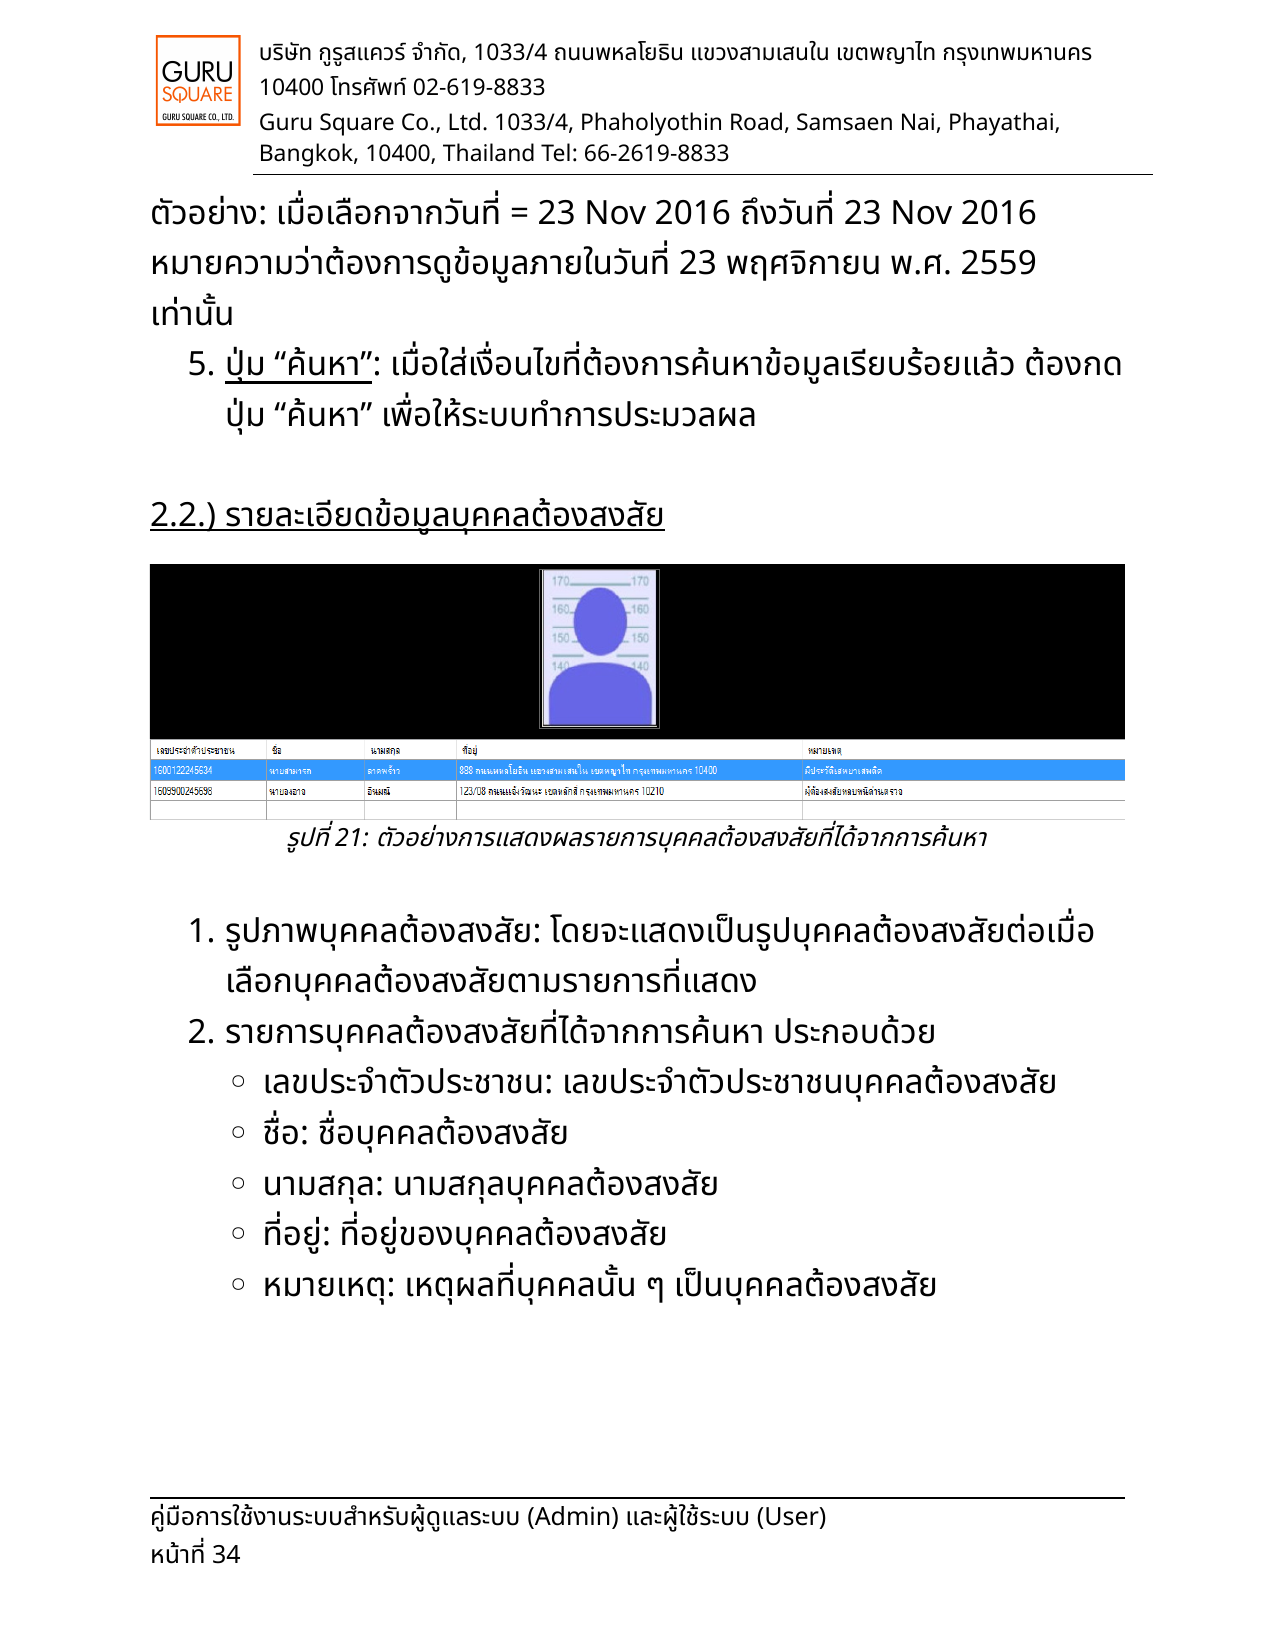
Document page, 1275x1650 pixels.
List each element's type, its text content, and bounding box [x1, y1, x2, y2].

list ชื่อ: ชื่อบุคคลต้องสงสัย [225, 1109, 1125, 1159]
text ตัวอย่าง: เมื่อเลือกจากวันที่ = 23 Nov 2016 ถึงวันที่ 23 Nov 2016 หมายความว่าต้องการดูข้อมูลภายในวันที่ 23 พฤศจิกายน พ.ศ. 2559 เท่านั้น [150, 188, 1125, 340]
subtitle 2.2.) รายละเอียดข้อมูลบุคคลต้องสงสัย [150, 491, 1125, 541]
list รายการบุคคลต้องสงสัยที่ได้จากการค้นหา ประกอบด้วย [187, 1008, 1125, 1058]
list เลขประจำตัวประชาชน: เลขประจำตัวประชาชนบุคคลต้องสงสัย [225, 1058, 1125, 1109]
list ที่อยู่: ที่อยู่ของบุคคลต้องสงสัย [225, 1210, 1125, 1261]
list หมายเหตุ: เหตุผลที่บุคคลนั้น ๆ เป็นบุคคลต้องสงสัย [225, 1261, 1125, 1311]
picture [149, 564, 1125, 820]
list รูปภาพบุคคลต้องสงสัย: โดยจะแสดงเป็นรูปบุคคลต้องสงสัยต่อเมื่อเลือกบุคคลต้องสงสัยตามรายการที่แสดง [187, 907, 1125, 1008]
list ปุ่ม “ค้นหา”: เมื่อใส่เงื่อนไขที่ต้องการค้นหาข้อมูลเรียบร้อยแล้ว ต้องกดปุ่ม “ค้นหา” เพื่อให้ระบบทำการประมวลผล [187, 340, 1125, 441]
picture [155, 35, 241, 126]
list นามสกุล: นามสกุลบุคคลต้องสงสัย [225, 1159, 1125, 1210]
